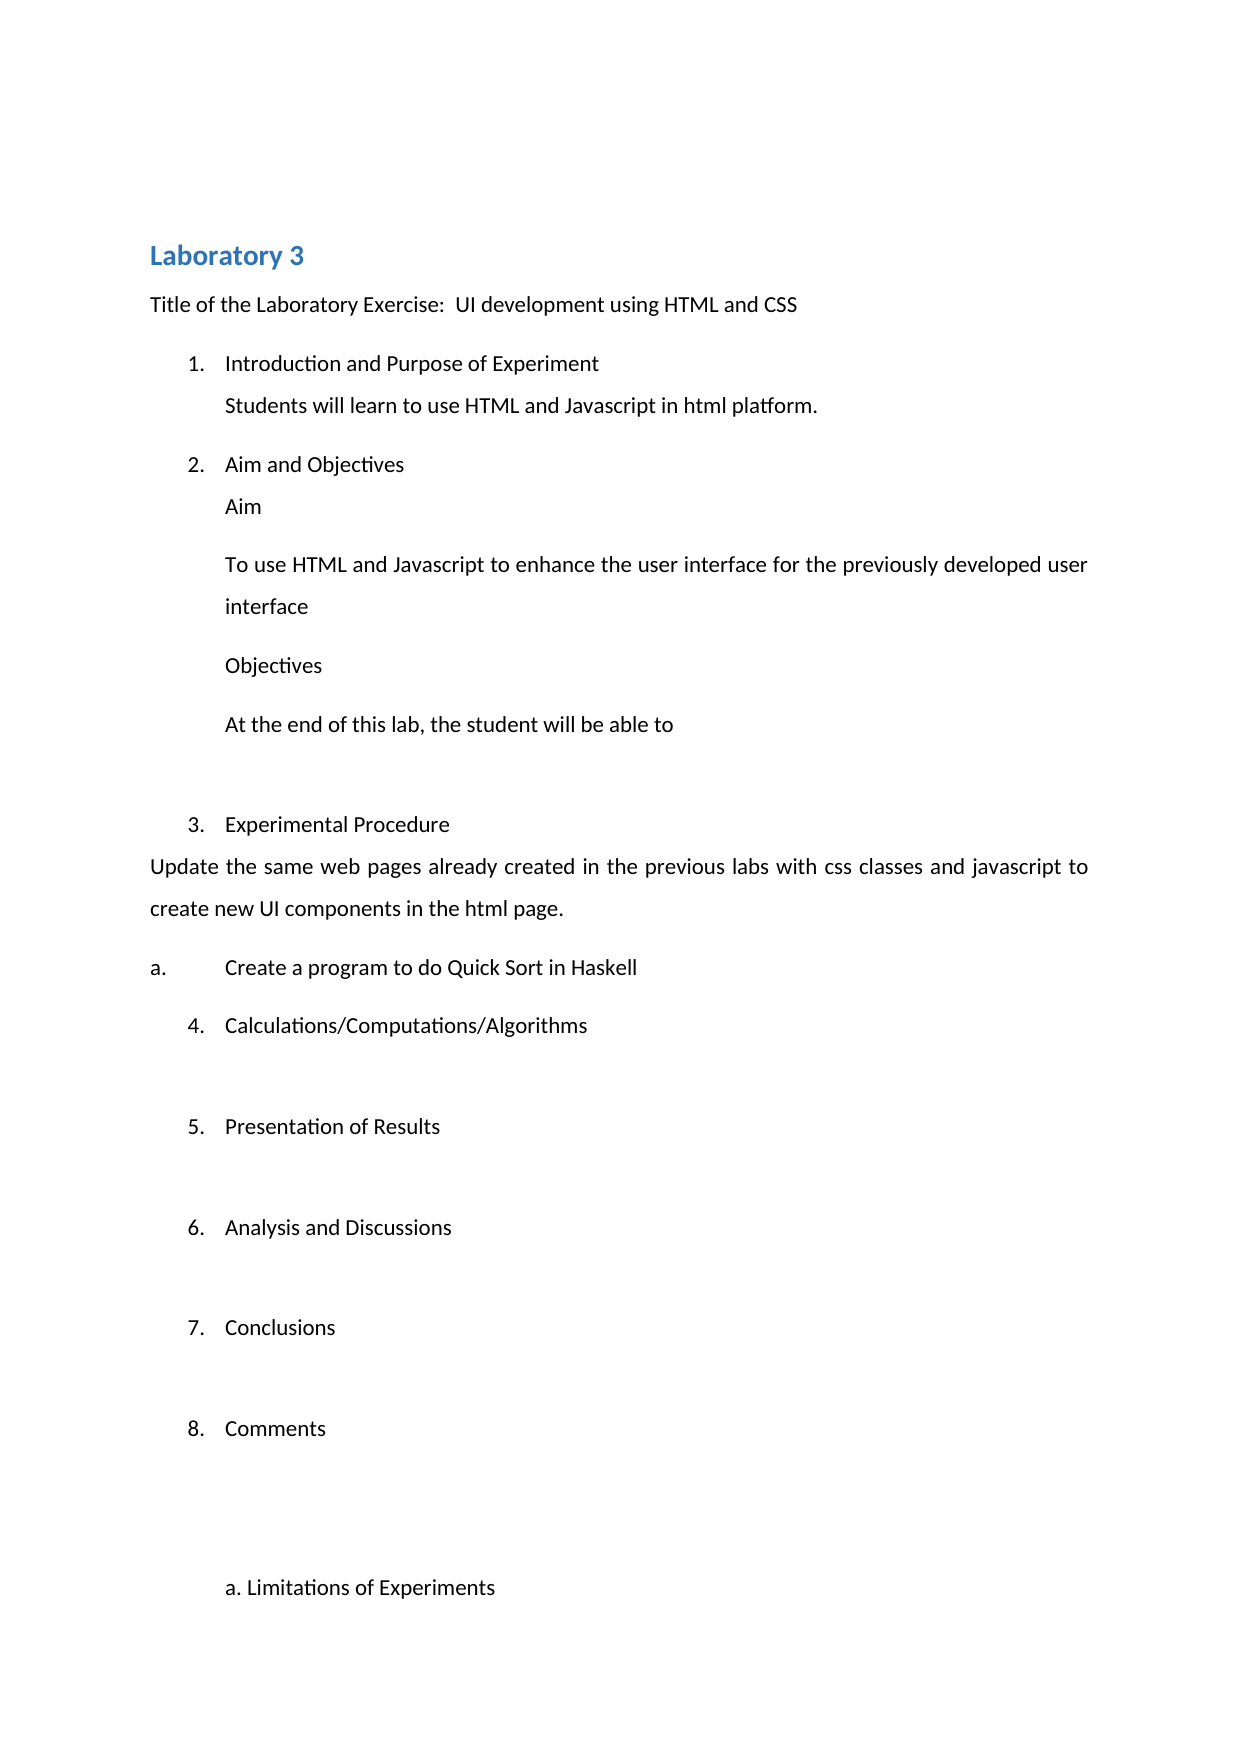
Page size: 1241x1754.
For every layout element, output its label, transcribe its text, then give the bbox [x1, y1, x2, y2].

list Calculations/Computations/Algorithms [187, 1012, 1090, 1039]
text At the end of this lab, the student will be able to [187, 710, 1090, 738]
text Students will learn to use HTML and Javascript in html platform. [225, 391, 1090, 419]
list Introduction and Purpose of Experiment [187, 349, 1090, 377]
list Aim and Objectives [187, 450, 1090, 478]
text To use HTML and Javascript to enhance the user interface for the previously developed user interface [225, 550, 1090, 620]
text Aim [187, 492, 1090, 520]
text Objectives [187, 651, 1090, 679]
text Title of the Laboratory Exercise: UI development using HTML and CSS [150, 291, 1090, 318]
list Experimental Procedure [187, 810, 1090, 838]
list Analysis and Discussions [187, 1213, 1090, 1241]
list Presentation of Results [187, 1112, 1090, 1140]
list Conclusions [187, 1313, 1090, 1341]
list Comments [187, 1414, 1090, 1442]
text a. Create a program to do Quick Sort in Haskell [150, 953, 1090, 981]
text Update the same web pages already created in the previous labs with css classes and javascript to create new UI components in the html page. [150, 852, 1090, 922]
text a. Limitations of Experiments [150, 1573, 1090, 1601]
subtitle Laboratory 3 [150, 237, 1090, 273]
